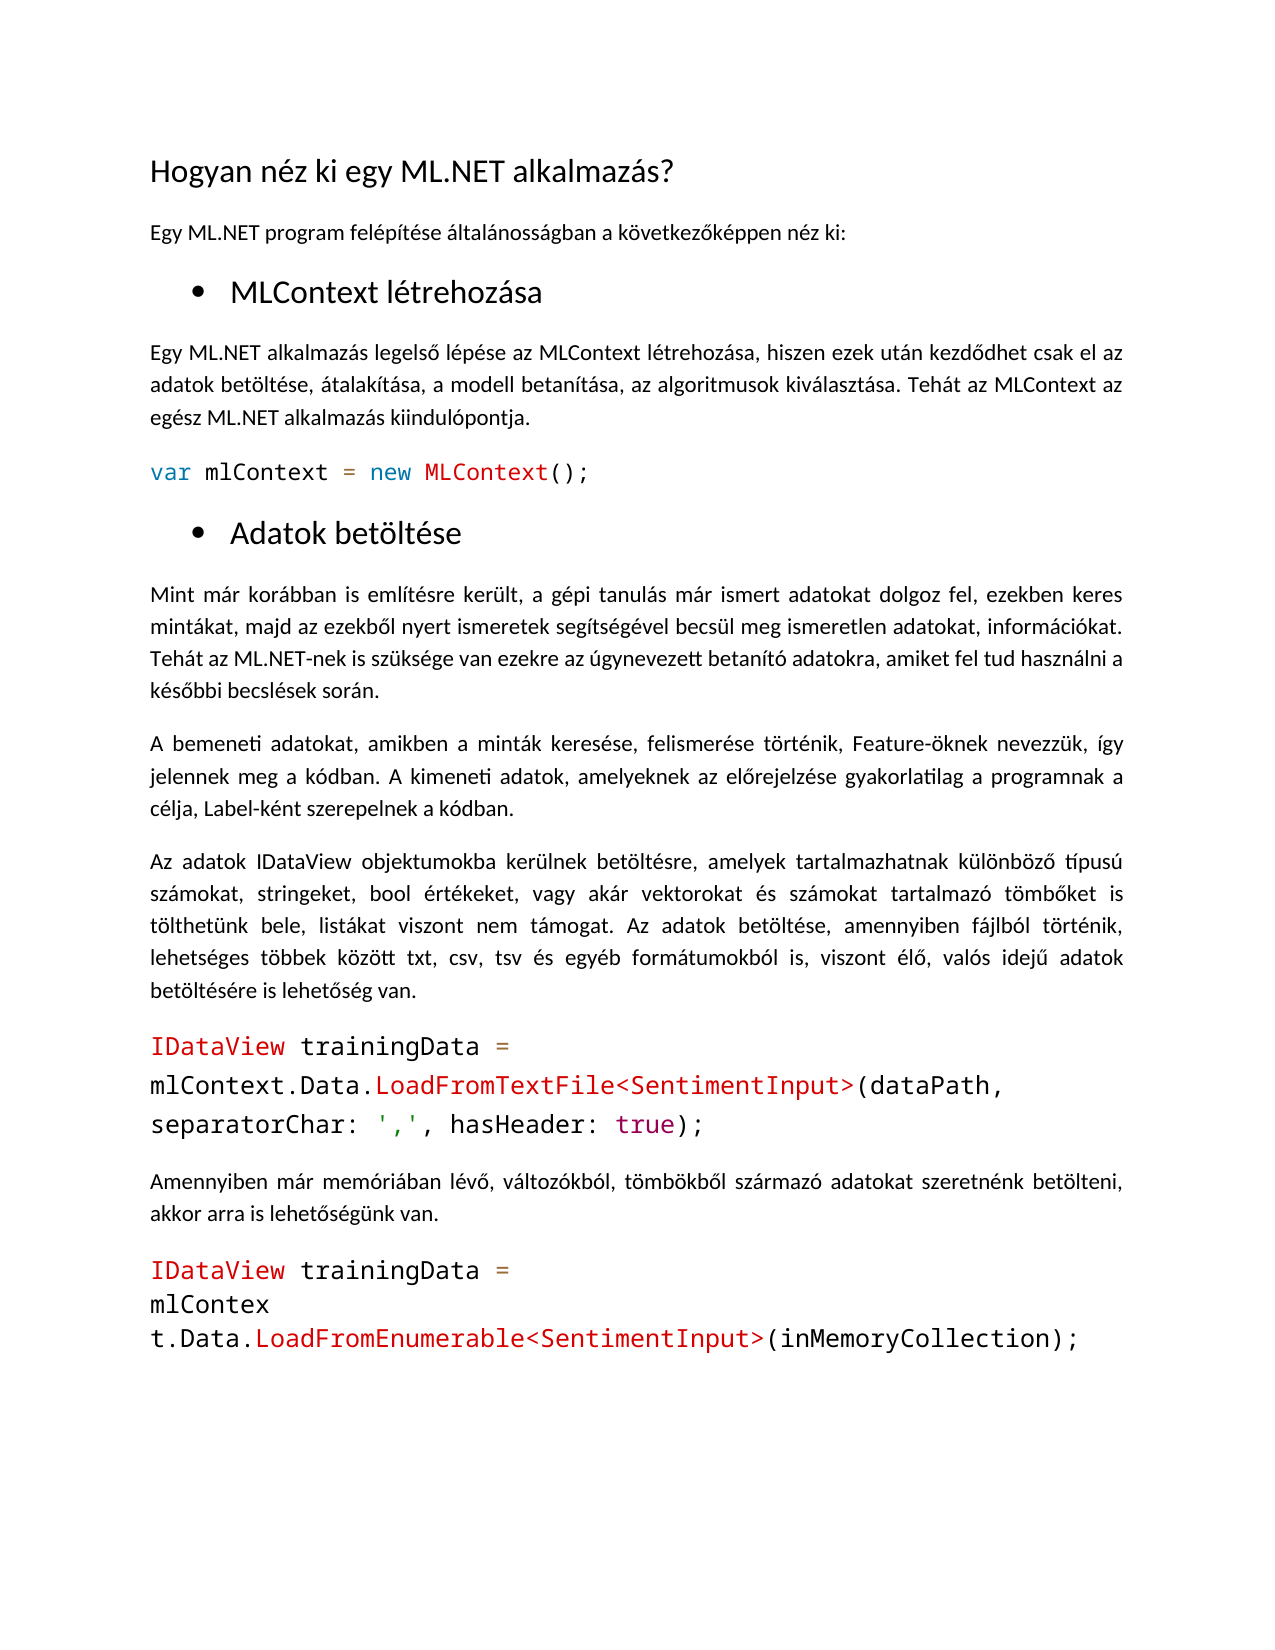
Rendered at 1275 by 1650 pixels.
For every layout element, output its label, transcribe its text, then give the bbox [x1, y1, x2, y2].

text Hogyan néz ki egy ML.NET alkalmazás? [150, 150, 1125, 191]
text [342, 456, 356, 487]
text Amennyiben már memóriában lévő, változókból, tömbökből származó adatokat szeretnénk betölteni, akkor arra is lehetőségünk van. [150, 1167, 1125, 1227]
text IDataView trainingData = mlContext.Data.LoadFromTextFile<SentimentInput>(dataPath, separatorChar: ',', hasHeader: true); [150, 1029, 1125, 1141]
list MLContext létrehozása [192, 271, 1125, 311]
text Mint már korábban is említésre került, a gépi tanulás már ismert adatokat dolgoz fel, ezekben keres mintákat, majd az ezekből nyert ismeretek segítségével becsül meg ismeretlen adatokat, információkat. Tehát az ML.NET-nek is szüksége van ezekre az úgynevezett betanító adatokra, amiket fel tud használni a későbbi becslések során. [150, 580, 1125, 704]
text Az adatok IDataView objektumokba kerülnek betöltésre, amelyek tartalmazhatnak különböző típusú számokat, stringeket, bool értékeket, vagy akár vektorokat és számokat tartalmazó tömbőket is tölthetünk bele, listákat viszont nem támogat. Az adatok betöltése, amennyiben fájlból történik, lehetséges többek között txt, csv, tsv és egyéb formátumokból is, viszont élő, valós idejű adatok betöltésére is lehetőség van. [150, 847, 1125, 1004]
text var mlContext = new MLContext(); [425, 456, 1125, 487]
text IDataView trainingData = mlContext.Data.LoadFromEnumerable<SentimentInput>(inMemoryCollection); [150, 1252, 1125, 1354]
text Egy ML.NET alkalmazás legelső lépése az MLContext létrehozása, hiszen ezek után kezdődhet csak el az adatok betöltése, átalakítása, a modell betanítása, az algoritmusok kiválasztása. Tehát az MLContext az egész ML.NET alkalmazás kiindulópontja. [150, 338, 1125, 431]
text Egy ML.NET program felépítése általánosságban a következőképpen néz ki: [150, 218, 1125, 246]
text A bemeneti adatokat, amikben a minták keresése, felismerése történik, Feature-öknek nevezzük, így jelennek meg a kódban. A kimeneti adatok, amelyeknek az előrejelzése gyakorlatilag a programnak a célja, Label-ként szerepelnek a kódban. [150, 729, 1125, 822]
list Adatok betöltése [192, 512, 1125, 553]
